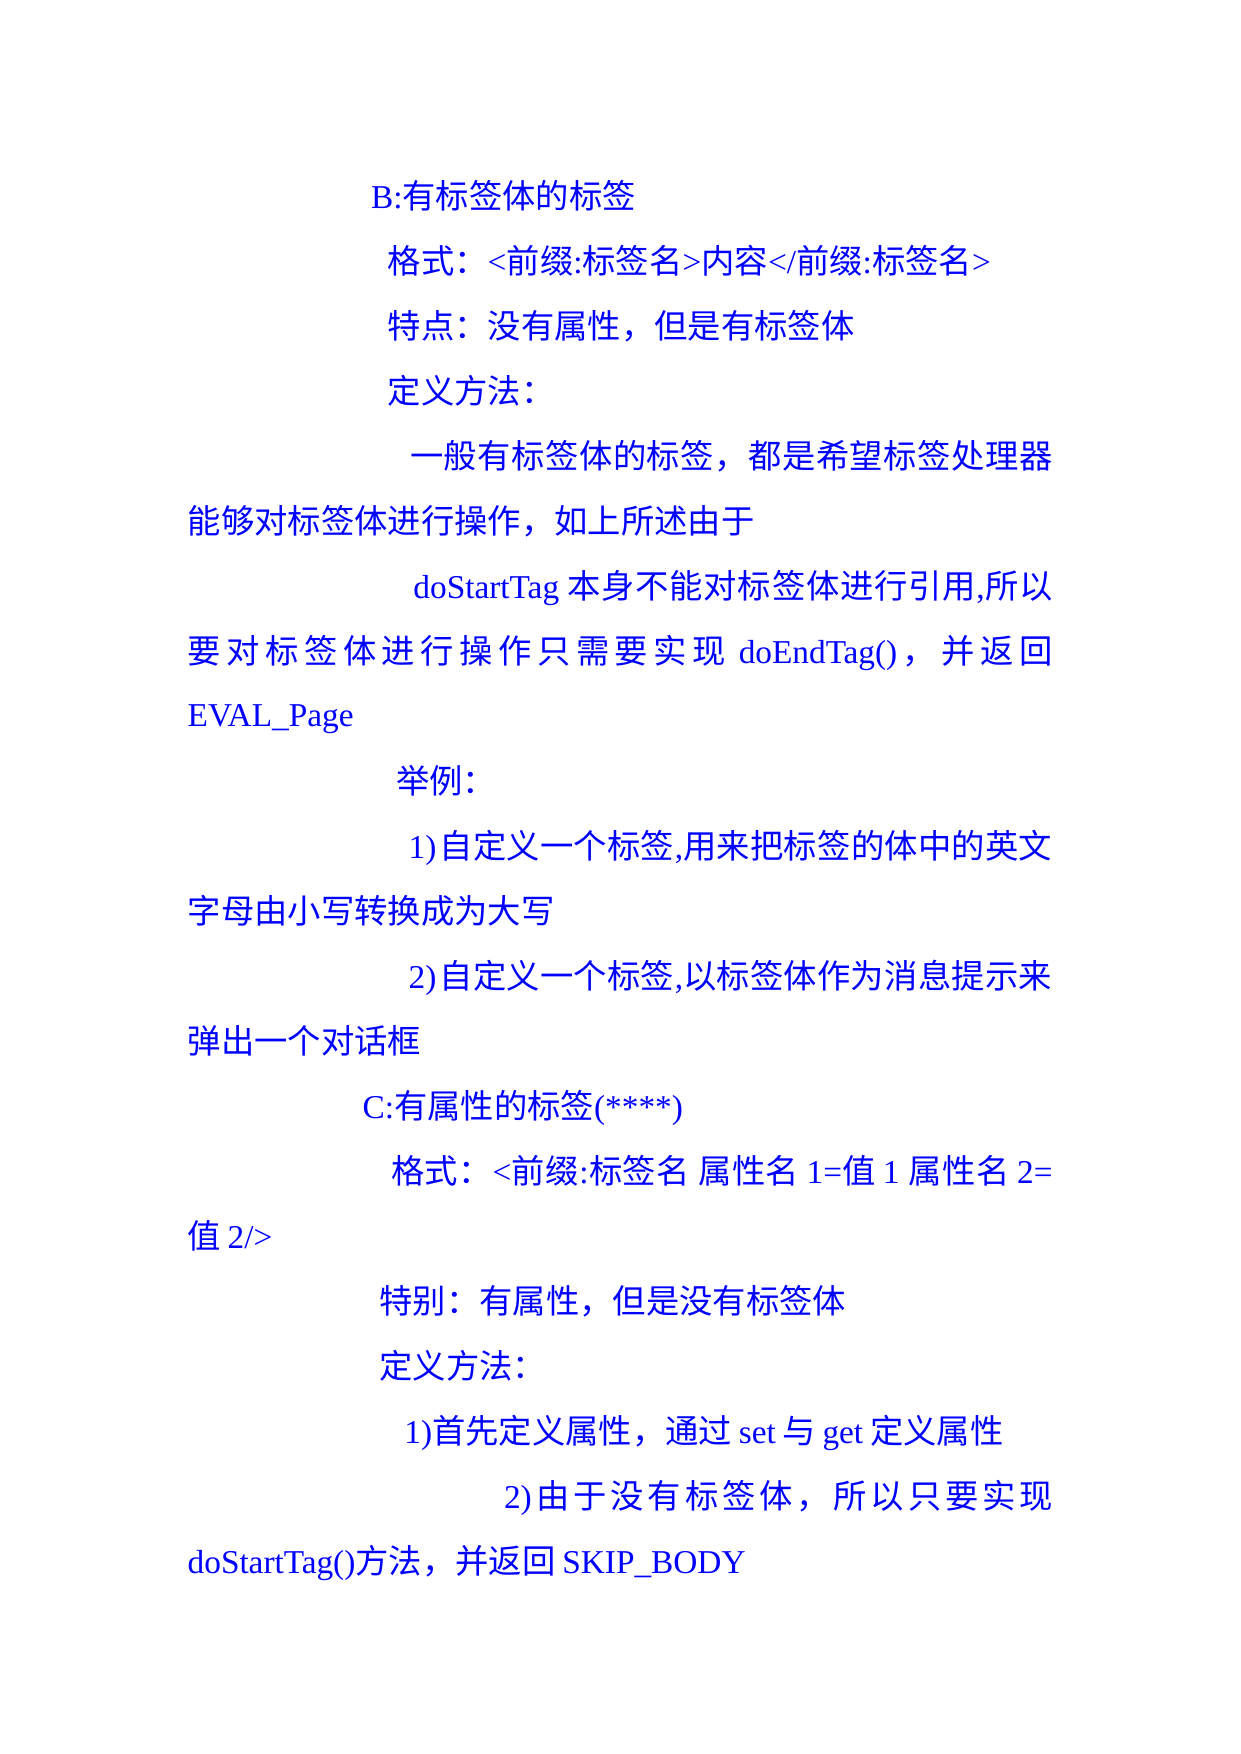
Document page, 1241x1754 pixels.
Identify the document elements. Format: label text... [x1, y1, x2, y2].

text doStartTag本身不能对标签体进行引用,所以要对标签体进行操作只需要实现doEndTag()，并返回EVAL_Page [187, 552, 1053, 747]
text 格式：<前缀:标签名 属性名1=值1 属性名2=值2/> [187, 1137, 1053, 1267]
text 举例： [187, 747, 1053, 812]
text 定义方法： [187, 1332, 1053, 1397]
text B:有标签体的标签 [187, 162, 1053, 227]
text 2)自定义一个标签,以标签体作为消息提示来弹出一个对话框 [187, 942, 1053, 1072]
text 特别：有属性，但是没有标签体 [187, 1267, 1053, 1332]
text 定义方法： [187, 357, 1053, 422]
text 2)由于没有标签体，所以只要实现doStartTag()方法，并返回SKIP_BODY [187, 1462, 1053, 1592]
text C:有属性的标签(****) [187, 1072, 1053, 1137]
text 1)自定义一个标签,用来把标签的体中的英文字母由小写转换成为大写 [187, 812, 1053, 942]
text 一般有标签体的标签，都是希望标签处理器能够对标签体进行操作，如上所述由于 [187, 422, 1053, 552]
text 特点：没有属性，但是有标签体 [187, 292, 1053, 357]
text 格式：<前缀:标签名>内容</前缀:标签名> [187, 227, 1053, 292]
text 1)首先定义属性，通过set与get定义属性 [187, 1397, 1053, 1462]
